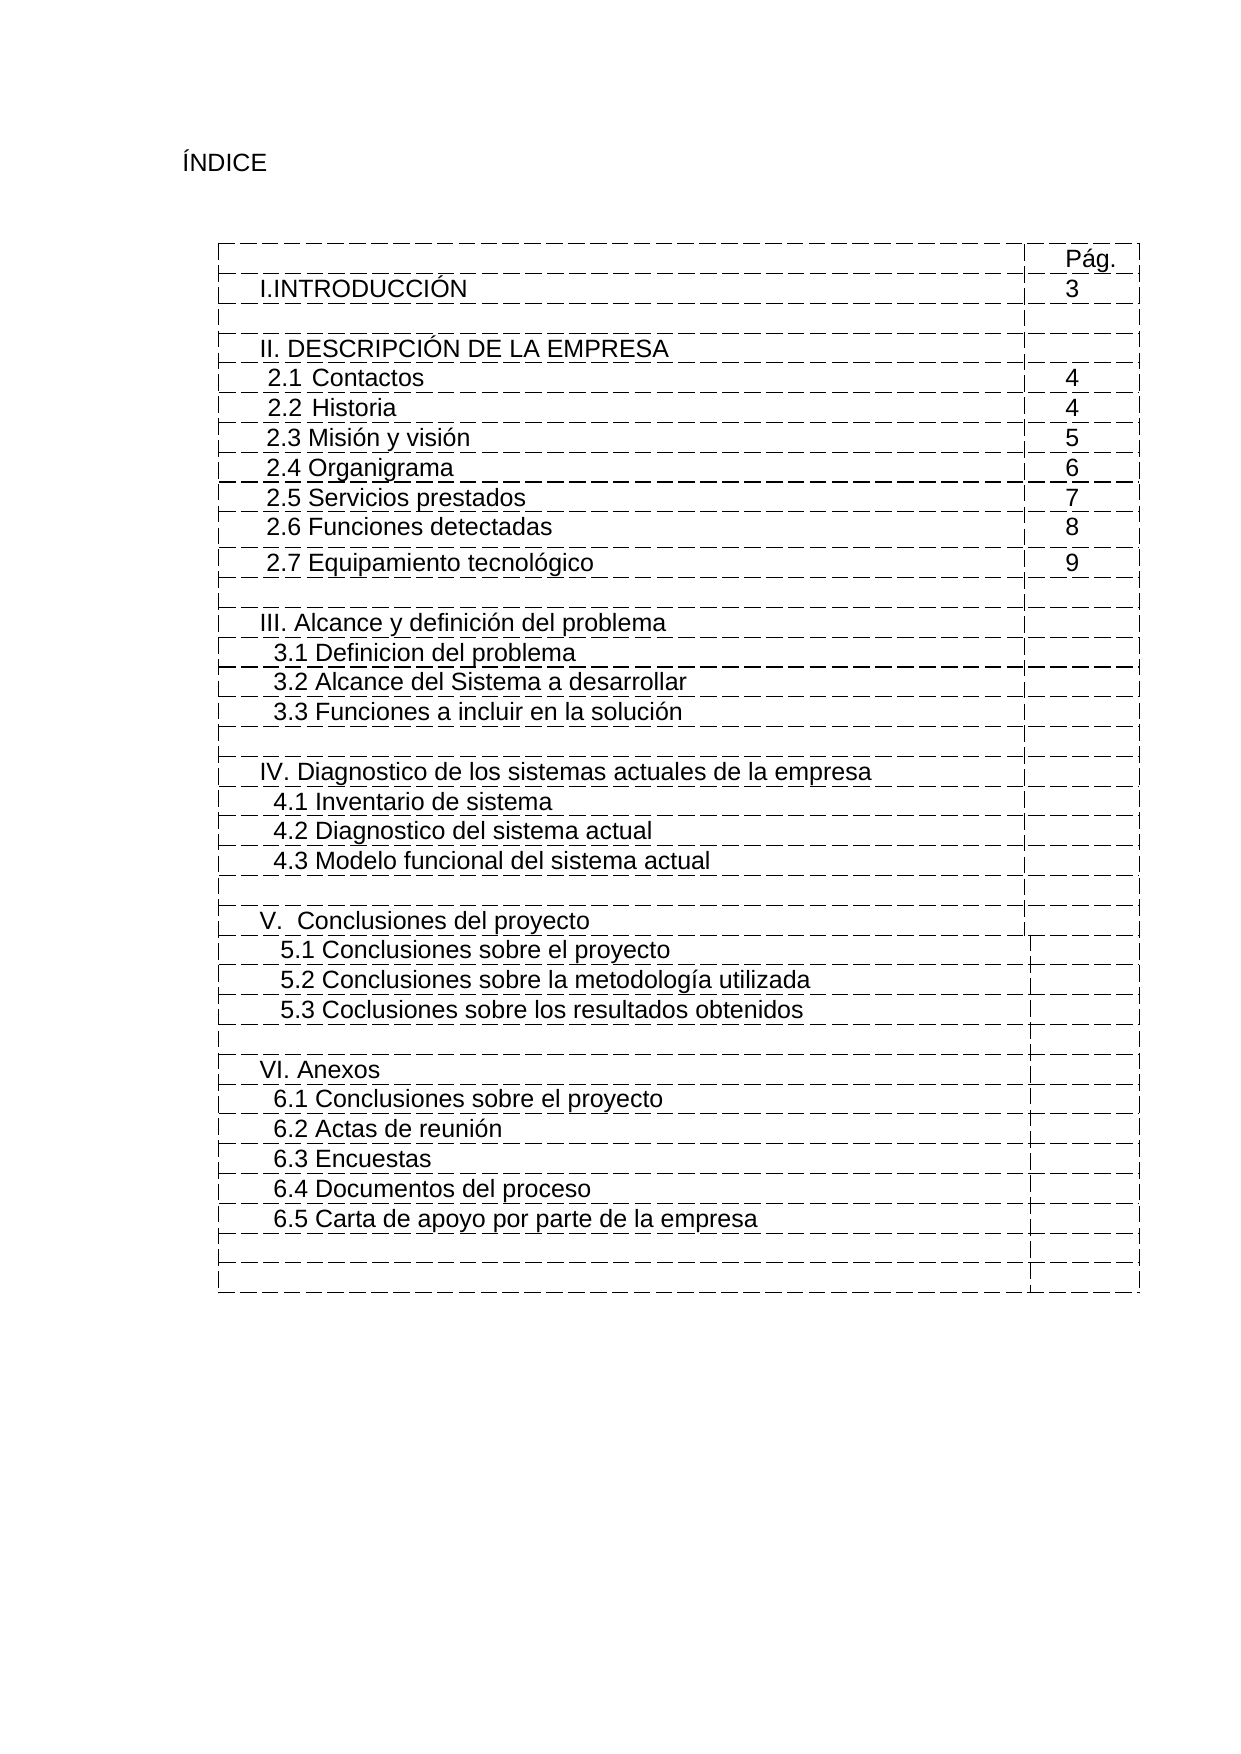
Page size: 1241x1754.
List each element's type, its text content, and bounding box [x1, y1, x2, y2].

table_cell 6.1 Conclusiones sobre el proyecto [219, 1084, 1031, 1113]
table_cell [1024, 696, 1139, 726]
table_cell [1024, 333, 1139, 362]
table_cell [1024, 637, 1139, 666]
table_cell [1024, 875, 1139, 905]
table_cell 4 [1024, 362, 1139, 392]
table_cell 6.5 Carta de apoyo por parte de la empresa [219, 1203, 1031, 1232]
table_cell 6.4 Documentos del proceso [219, 1173, 1031, 1203]
table_cell [1031, 994, 1139, 1024]
table_cell 5 [1024, 422, 1139, 452]
table_cell [1024, 666, 1139, 696]
table_cell [1024, 607, 1139, 637]
table_cell 2.6 Funciones detectadas [219, 511, 1024, 547]
table_cell [1031, 1233, 1139, 1262]
table_cell 4.1 Inventario de sistema [219, 786, 1024, 815]
table_cell Historia [219, 392, 1024, 422]
table_cell 2.3 Misión y visión [219, 422, 1024, 452]
table_cell [1031, 1084, 1139, 1113]
table_cell [1031, 1203, 1139, 1232]
table_cell 5.1 Conclusiones sobre el proyecto [219, 935, 1031, 964]
text ÍNDICE [148, 148, 1092, 176]
table_cell [1024, 786, 1139, 815]
table_cell [1024, 905, 1139, 934]
table_cell 3.1 Definicion del problema [219, 637, 1024, 666]
table_cell [1031, 1143, 1139, 1173]
table_cell 6.2 Actas de reunión [219, 1113, 1031, 1143]
table_header [219, 243, 1024, 273]
table_header Pág. [1024, 243, 1139, 273]
table_cell [219, 1024, 1031, 1054]
table_cell [219, 1233, 1031, 1262]
table_cell [1031, 1262, 1139, 1292]
table_cell 8 [1024, 511, 1139, 547]
table_cell Contactos [219, 362, 1024, 392]
table_cell III. Alcance y definición del problema [219, 607, 1024, 637]
table_cell [219, 875, 1024, 905]
table_cell IV. Diagnostico de los sistemas actuales de la empresa [219, 756, 1024, 786]
table_cell 3.2 Alcance del Sistema a desarrollar [219, 666, 1024, 696]
table_cell [1031, 964, 1139, 994]
table_cell [1024, 303, 1139, 332]
table_cell 4.3 Modelo funcional del sistema actual [219, 845, 1024, 875]
table_cell [1031, 1054, 1139, 1083]
table_cell [1024, 726, 1139, 756]
table_cell [1031, 1024, 1139, 1054]
table_cell [1024, 815, 1139, 845]
table_cell 2.7 Equipamiento tecnológico [219, 547, 1024, 577]
table_cell II. DESCRIPCIÓN DE LA EMPRESA [219, 333, 1024, 362]
table_cell 5.2 Conclusiones sobre la metodología utilizada [219, 964, 1031, 994]
table_cell 2.4 Organigrama [219, 452, 1024, 481]
table_cell [1024, 756, 1139, 786]
table_cell 6 [1024, 452, 1139, 481]
table_cell [219, 303, 1024, 332]
table_cell 3.3 Funciones a incluir en la solución [219, 696, 1024, 726]
table_cell 4 [1024, 392, 1139, 422]
table_cell I.INTRODUCCIÓN [219, 273, 1024, 303]
table_cell 6.3 Encuestas [219, 1143, 1031, 1173]
table_cell [1024, 845, 1139, 875]
table_cell [1024, 577, 1139, 607]
table_cell VI. Anexos [219, 1054, 1031, 1083]
table_cell 7 [1024, 481, 1139, 511]
table_cell 4.2 Diagnostico del sistema actual [219, 815, 1024, 845]
table_cell 5.3 Coclusiones sobre los resultados obtenidos [219, 994, 1031, 1024]
table_cell [219, 577, 1024, 607]
table_cell [219, 1262, 1031, 1292]
table_cell [1031, 935, 1139, 964]
table_cell V. Conclusiones del proyecto [219, 905, 1024, 934]
table_cell [1031, 1173, 1139, 1203]
table_cell [1031, 1113, 1139, 1143]
table_cell [219, 726, 1024, 756]
table_cell 9 [1024, 547, 1139, 577]
table_cell 2.5 Servicios prestados [219, 481, 1024, 511]
table_cell 3 [1024, 273, 1139, 303]
